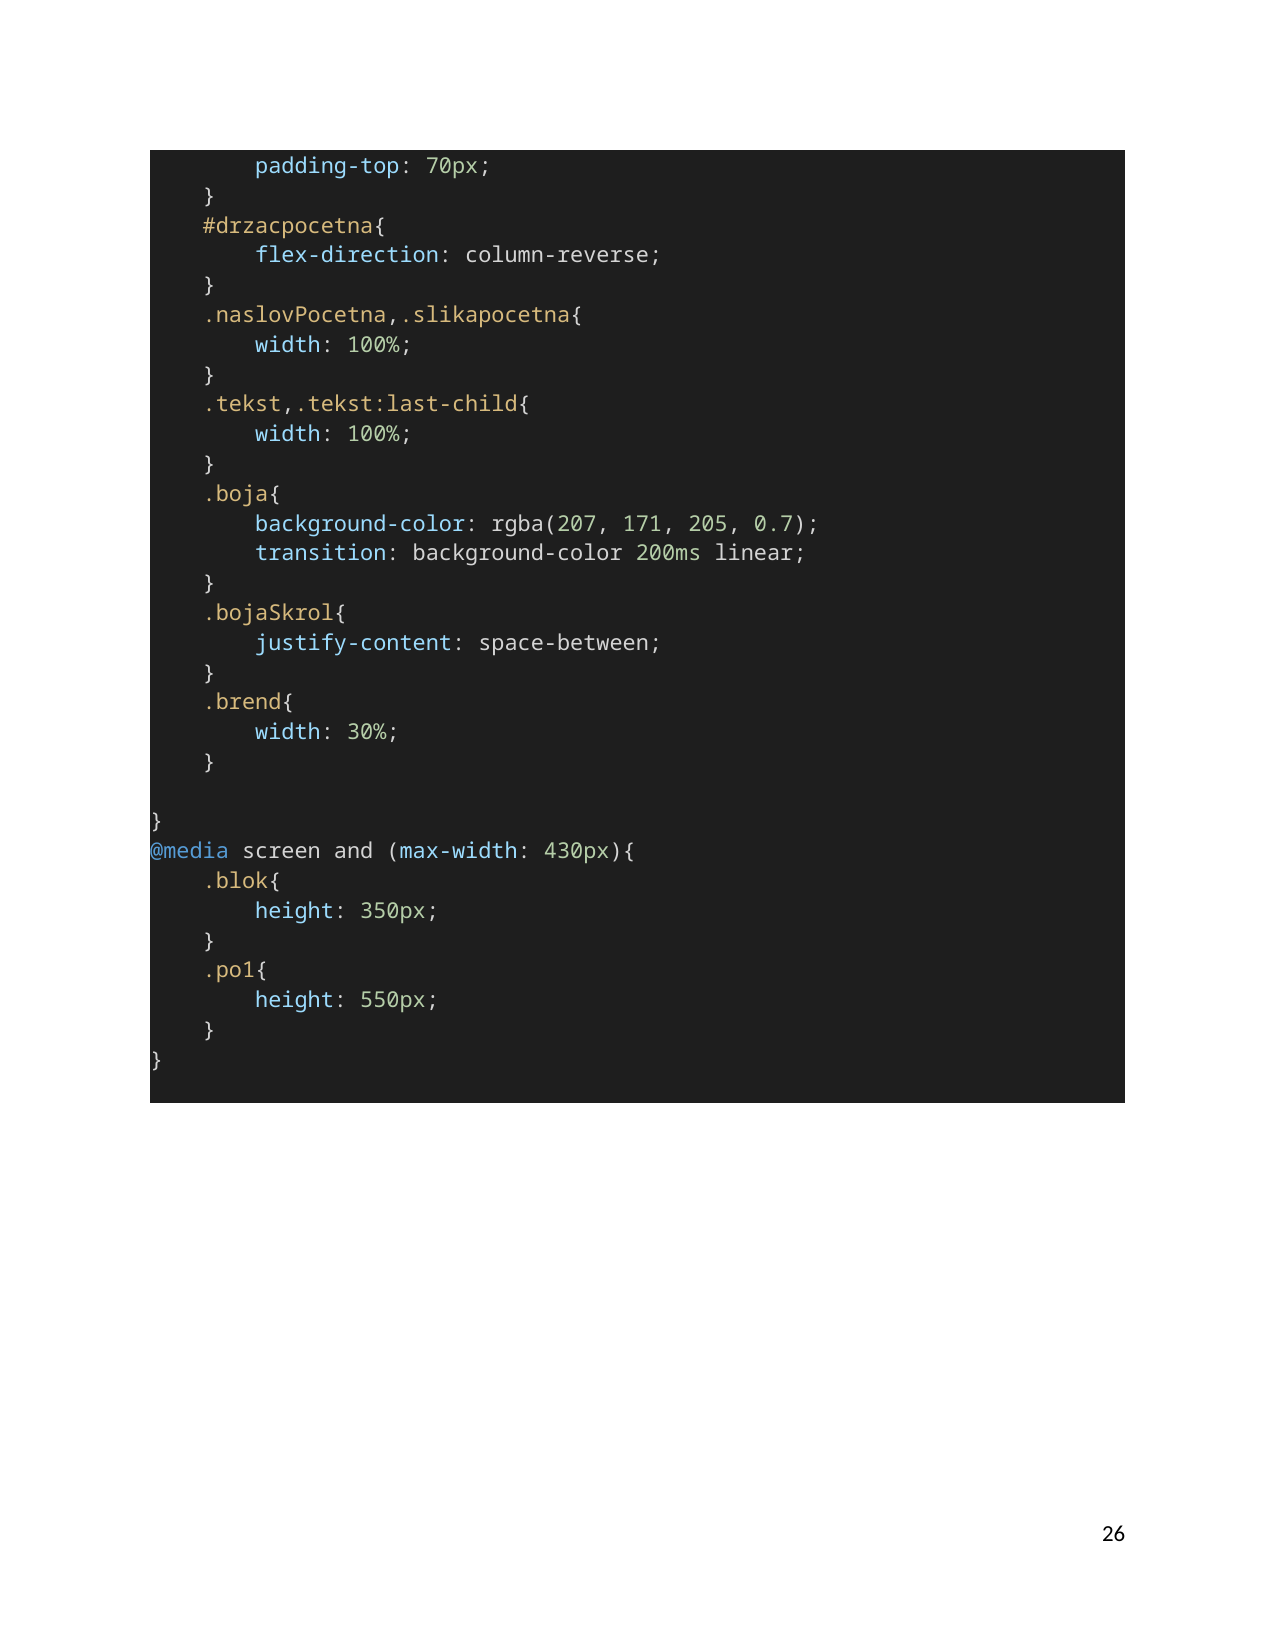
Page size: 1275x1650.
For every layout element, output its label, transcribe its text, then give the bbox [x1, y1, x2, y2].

text } [150, 1044, 1125, 1073]
text .brend{ [150, 686, 1125, 716]
text } [150, 746, 1125, 776]
text height: 550px; [150, 984, 1125, 1014]
text .boja{ [150, 478, 1125, 507]
text } [150, 656, 1125, 686]
text padding-top: 70px; [150, 150, 1125, 180]
text .blok{ [150, 865, 1125, 895]
text width: 30%; [150, 716, 1125, 746]
text } [150, 567, 1125, 597]
text } [150, 1014, 1125, 1044]
text } [150, 448, 1125, 478]
text .tekst,.tekst:last-child{ [150, 388, 1125, 418]
text transition: background-color 200ms linear; [150, 537, 1125, 567]
text background-color: rgba(207, 171, 205, 0.7); [150, 507, 1125, 537]
text width: 100%; [150, 418, 1125, 448]
text .naslovPocetna,.slikapocetna{ [150, 299, 1125, 329]
text height: 350px; [150, 895, 1125, 924]
text @media screen and (max-width: 430px){ [150, 835, 1125, 865]
text justify-content: space-between; [150, 627, 1125, 656]
text } [150, 805, 1125, 835]
text .po1{ [150, 954, 1125, 984]
text #drzacpocetna{ [150, 209, 1125, 239]
text } [150, 180, 1125, 209]
text .bojaSkrol{ [150, 597, 1125, 627]
text } [150, 924, 1125, 954]
text } [150, 358, 1125, 388]
text width: 100%; [150, 329, 1125, 358]
text } [150, 269, 1125, 299]
text flex-direction: column-reverse; [150, 239, 1125, 269]
